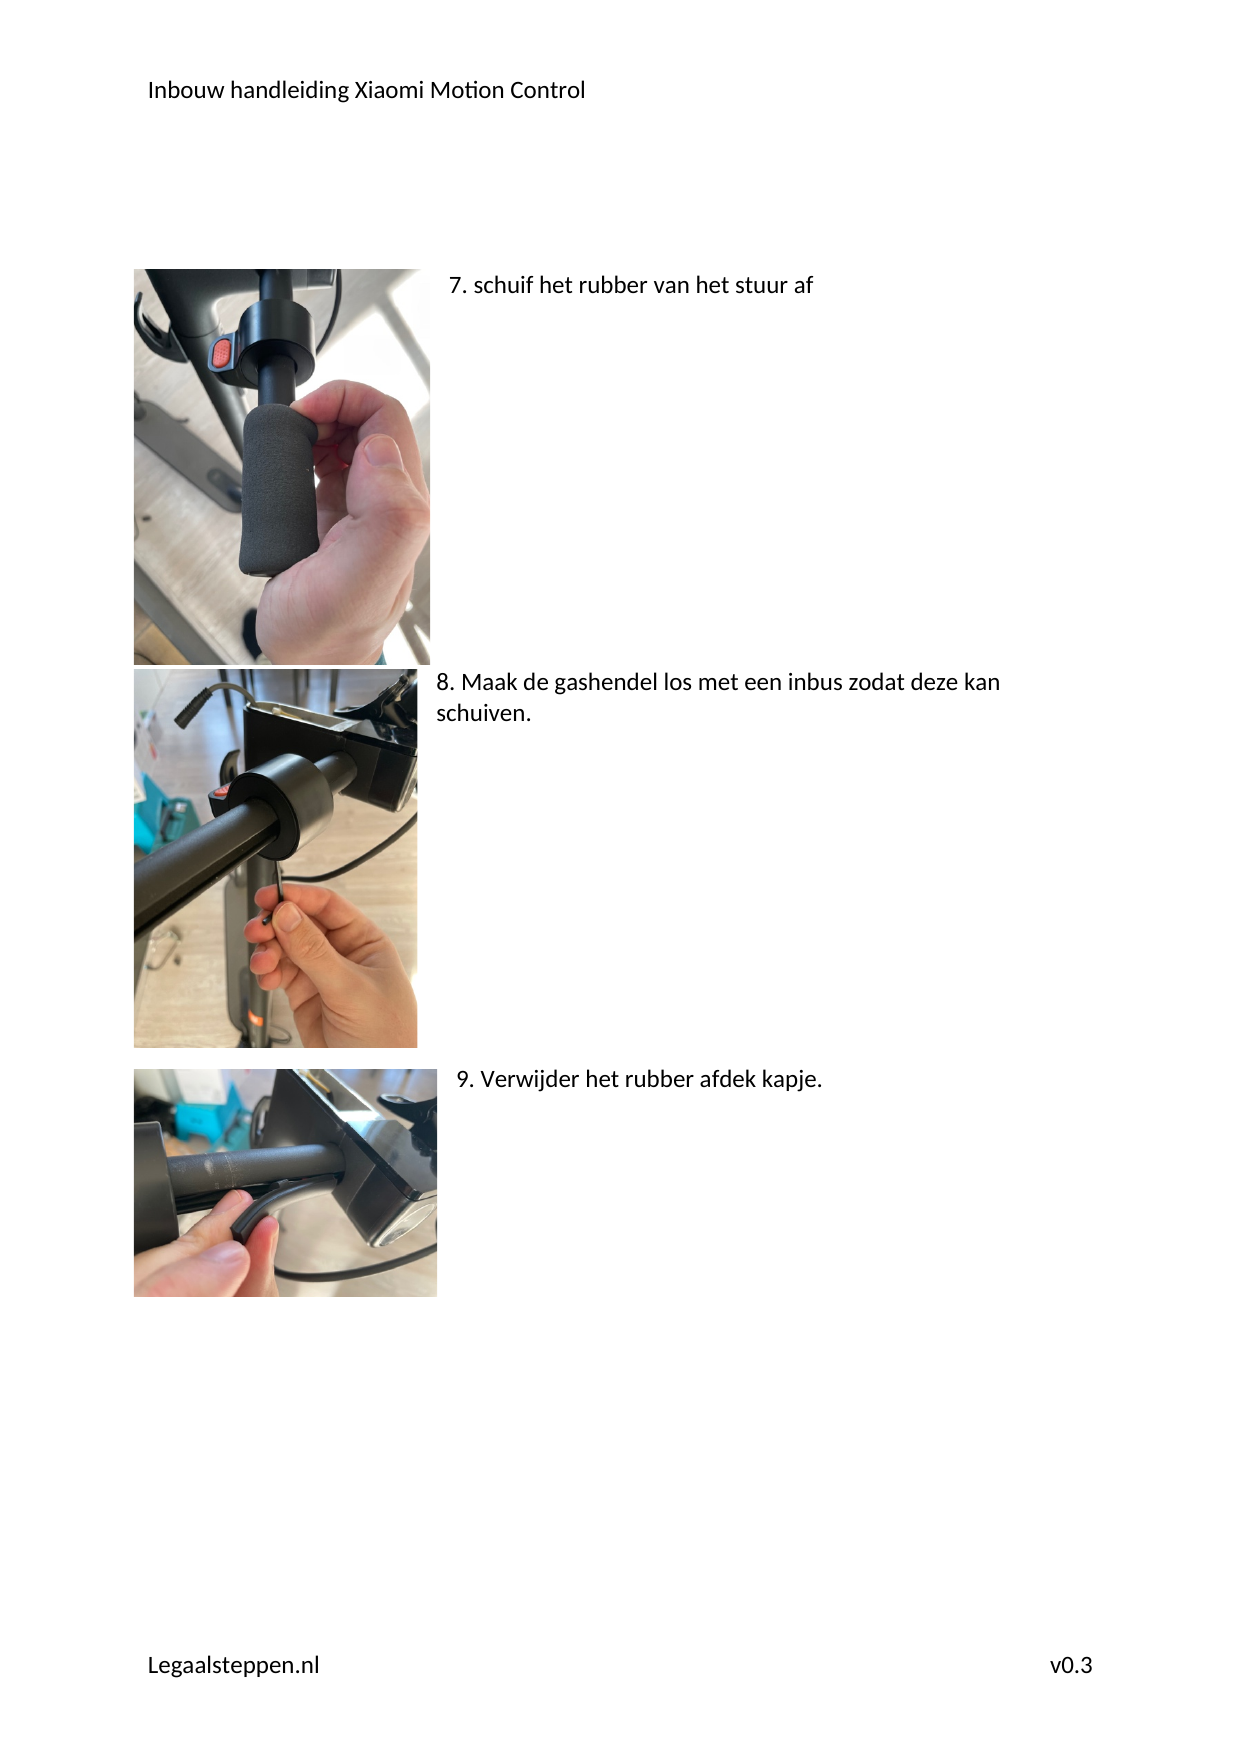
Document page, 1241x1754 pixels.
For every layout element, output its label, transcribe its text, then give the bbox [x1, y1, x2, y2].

picture [133, 1069, 438, 1297]
picture [133, 669, 418, 1048]
text 7. schuif het rubber van het stuur af [430, 270, 1093, 300]
text 8. Maak de gashendel los met een inbus zodat deze kan schuiven. [148, 666, 1093, 727]
text 9. Verwijder het rubber afdek kapje. [148, 1063, 1093, 1094]
picture [133, 269, 430, 665]
